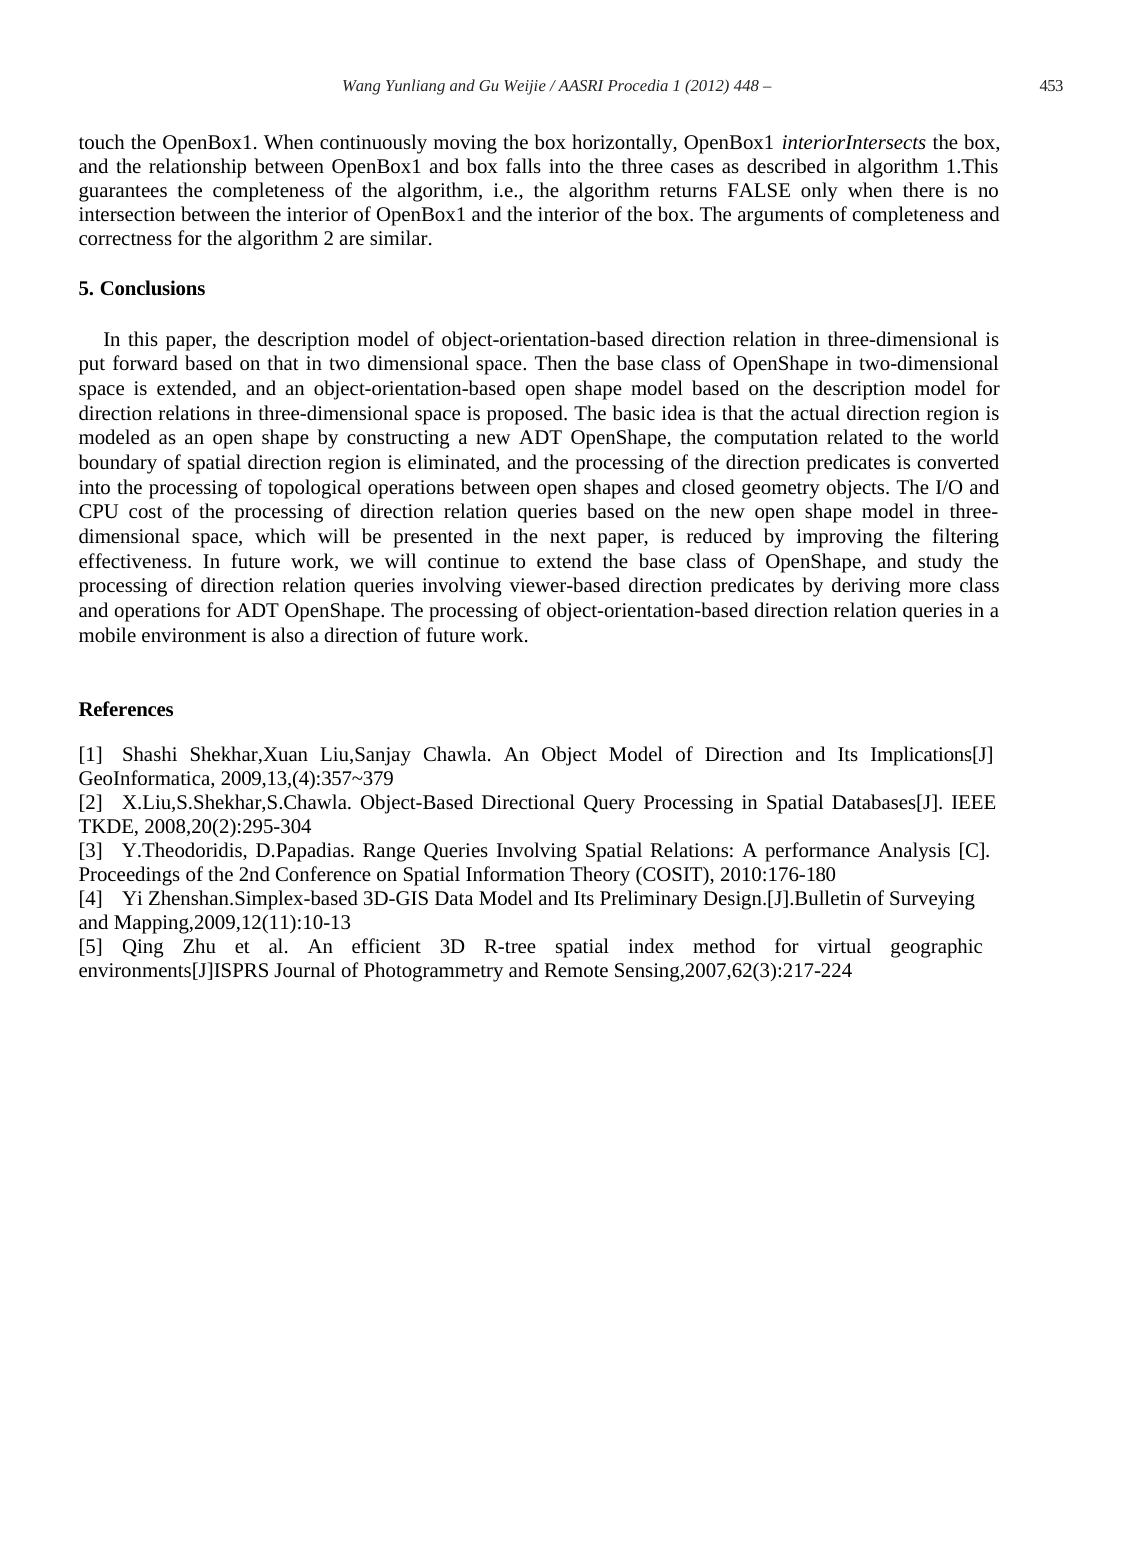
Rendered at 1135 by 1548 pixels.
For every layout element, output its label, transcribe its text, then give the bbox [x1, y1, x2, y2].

text touch the OpenBox1. When continuously moving the box horizontally, OpenBox1 interiorIntersects the box, and the relationship between OpenBox1 and box falls into the three cases as described in algorithm 1.This guarantees the completeness of the algorithm, i.e., the algorithm returns FALSE only when there is no intersection between the interior of OpenBox1 and the interior of the box. The arguments of completeness and correctness for the algorithm 2 are similar. [78, 130, 1001, 250]
subtitle Conclusions [78, 276, 1030, 300]
text GeoInformatica, 2009,13,(4):357~379 [78, 766, 1030, 790]
text Proceedings of the 2nd Conference on Spatial Information Theory (COSIT), 2010:176-180 [78, 862, 1030, 886]
text In this paper, the description model of object-orientation-based direction relation in three-dimensional is put forward based on that in two dimensional space. Then the base class of OpenShape in two-dimensional space is extended, and an object-orientation-based open shape model based on the description model for direction relations in three-dimensional space is proposed. The basic idea is that the actual direction region is modeled as an open shape by constructing a new ADT OpenShape, the computation related to the world boundary of spatial direction region is eliminated, and the processing of the direction predicates is converted into the processing of topological operations between open shapes and closed geometry objects. The I/O and CPU cost of the processing of direction relation queries based on the new open shape model in three- dimensional space, which will be presented in the next paper, is reduced by improving the filtering effectiveness. In future work, we will continue to extend the base class of OpenShape, and study the processing of direction relation queries involving viewer-based direction predicates by deriving more class and operations for ADT OpenShape. The processing of object-orientation-based direction relation queries in a mobile environment is also a direction of future work. [78, 327, 1001, 647]
list Yi Zhenshan.Simplex-based 3D-GIS Data Model and Its Preliminary Design.[J].Bulletin of Surveying and Mapping,2009,12(11):10-13 [78, 886, 1001, 934]
list Qing Zhu et al. An efficient 3D R-tree spatial index method for virtual geographic environments[J]ISPRS Journal of Photogrammetry and Remote Sensing,2007,62(3):217-224 [78, 934, 1001, 982]
subtitle References [78, 697, 1030, 721]
list Y.Theodoridis, D.Papadias. Range Queries Involving Spatial Relations: A performance Analysis [C]. [78, 838, 1030, 862]
list X.Liu,S.Shekhar,S.Chawla. Object-Based Directional Query Processing in Spatial Databases[J]. IEEE TKDE, 2008,20(2):295-304 [78, 790, 1000, 838]
list Shashi Shekhar,Xuan Liu,Sanjay Chawla. An Object Model of Direction and Its Implications[J] [78, 742, 1030, 766]
